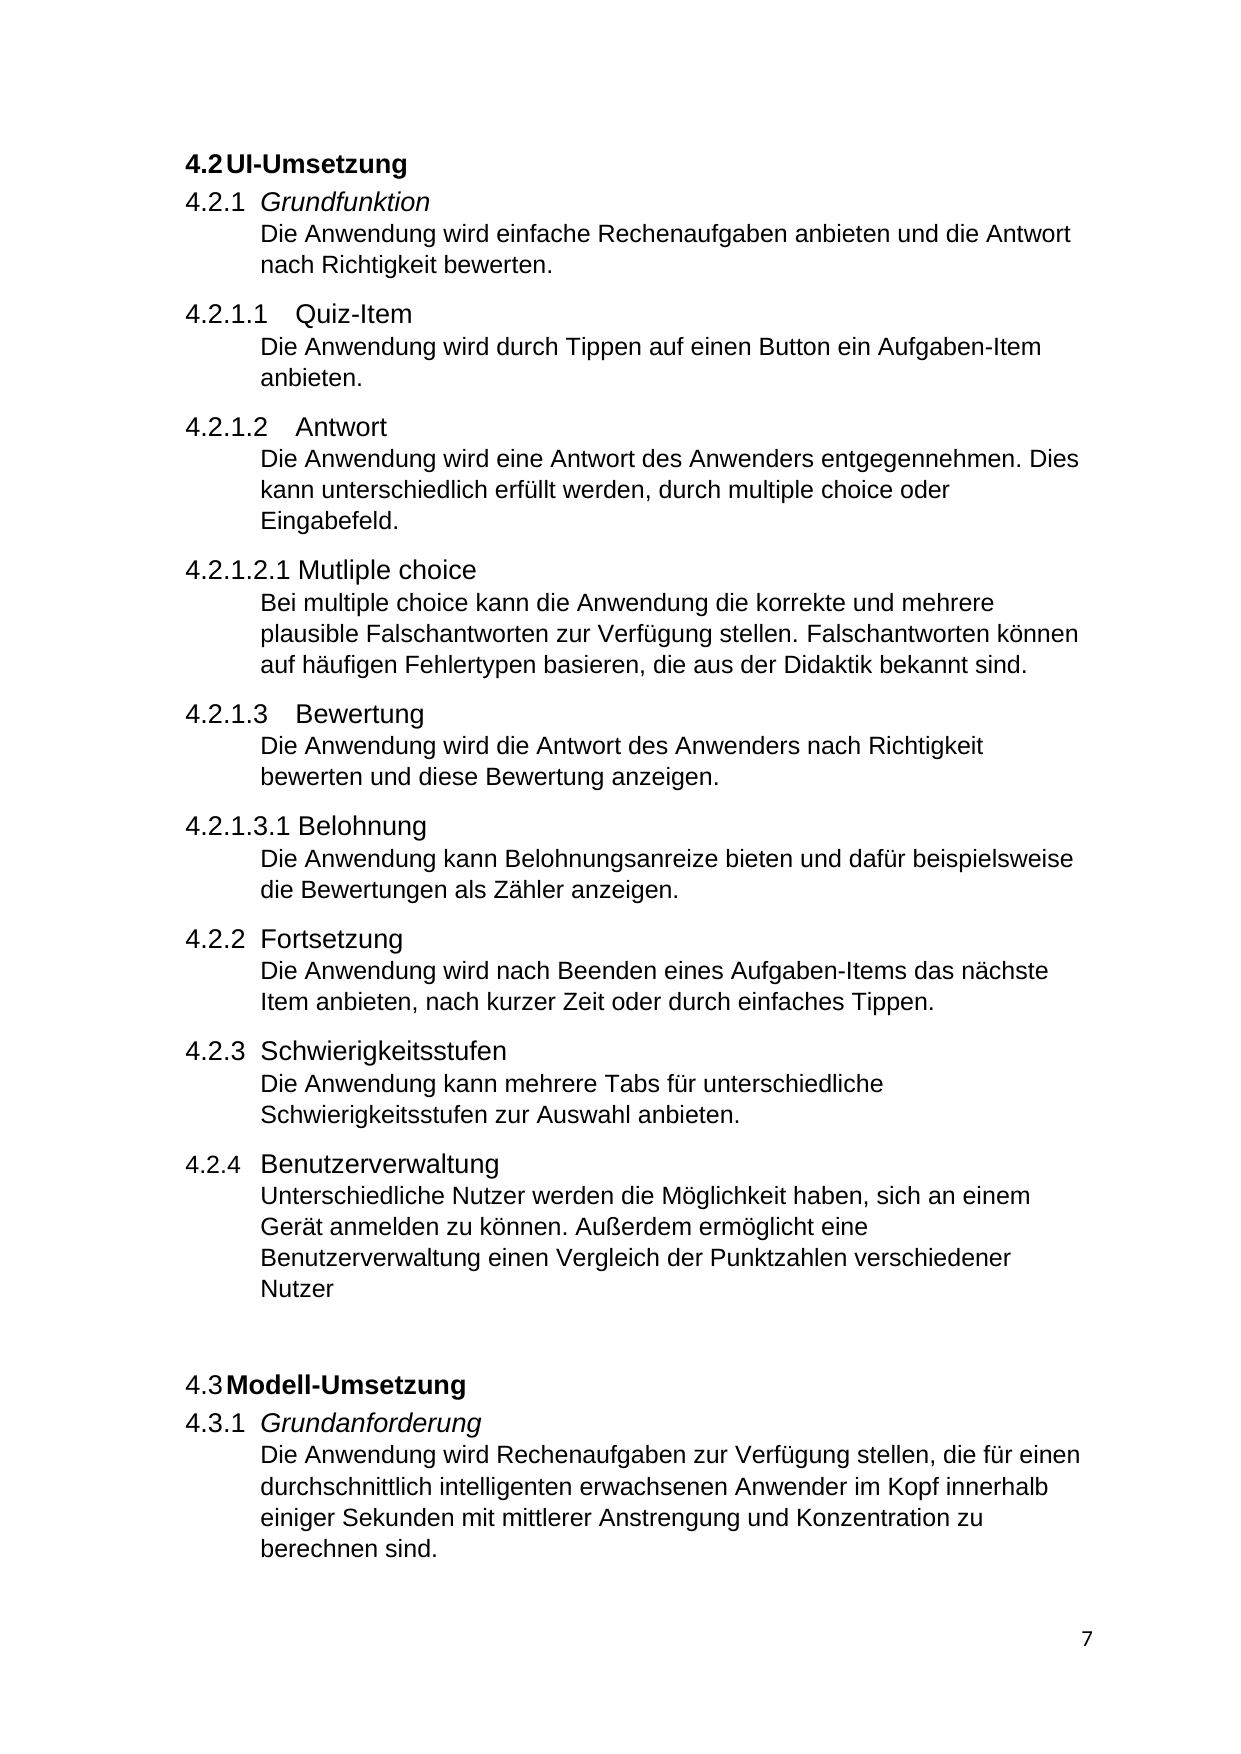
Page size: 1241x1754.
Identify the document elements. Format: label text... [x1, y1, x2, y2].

text Bei multiple choice kann die Anwendung die korrekte und mehrere plausible Falschantworten zur Verfügung stellen. Falschantworten können auf häufigen Fehlertypen basieren, die aus der Didaktik bekannt sind. [260, 588, 1093, 679]
subtitle Bewertung [185, 698, 1093, 729]
text Die Anwendung wird durch Tippen auf einen Button ein Aufgaben-Item anbieten. [260, 332, 1093, 392]
subtitle Grundanforderung [185, 1407, 1093, 1438]
text Die Anwendung wird Rechenaufgaben zur Verfügung stellen, die für einen durchschnittlich intelligenten erwachsenen Anwender im Kopf innerhalb einiger Sekunden mit mittlerer Anstrengung und Konzentration zu berechnen sind. [260, 1441, 1093, 1562]
list Benutzerverwaltung Unterschiedliche Nutzer werden die Möglichkeit haben, sich an einem Gerät anmelden zu können. Außerdem ermöglicht eine Benutzerverwaltung einen Vergleich der Punktzahlen verschiedener Nutzer [185, 1148, 1093, 1303]
text Die Anwendung wird eine Antwort des Anwenders entgegennehmen. Dies kann unterschiedlich erfüllt werden, durch multiple choice oder Eingabefeld. [260, 444, 1093, 535]
text Die Anwendung wird nach Beenden eines Aufgaben-Items das nächste Item anbieten, nach kurzer Zeit oder durch einfaches Tippen. [260, 956, 1093, 1016]
subtitle UI-Umsetzung [185, 148, 1093, 179]
text Die Anwendung kann mehrere Tabs für unterschiedliche Schwierigkeitsstufen zur Auswahl anbieten. [260, 1069, 1093, 1129]
subtitle Grundfunktion [185, 186, 1093, 217]
subtitle Belohnung [185, 810, 1093, 841]
text Die Anwendung wird einfache Rechenaufgaben anbieten und die Antwort nach Richtigkeit bewerten. [260, 219, 1093, 279]
subtitle Modell-Umsetzung [185, 1369, 1093, 1400]
subtitle Mutliple choice [185, 554, 1093, 585]
subtitle Antwort [185, 411, 1093, 442]
subtitle Schwierigkeitsstufen [185, 1035, 1093, 1066]
subtitle Quiz-Item [185, 298, 1093, 329]
subtitle Fortsetzung [185, 923, 1093, 954]
text Die Anwendung kann Belohnungsanreize bieten und dafür beispielsweise die Bewertungen als Zähler anzeigen. [260, 844, 1093, 904]
text Die Anwendung wird die Antwort des Anwenders nach Richtigkeit bewerten und diese Bewertung anzeigen. [260, 731, 1093, 791]
